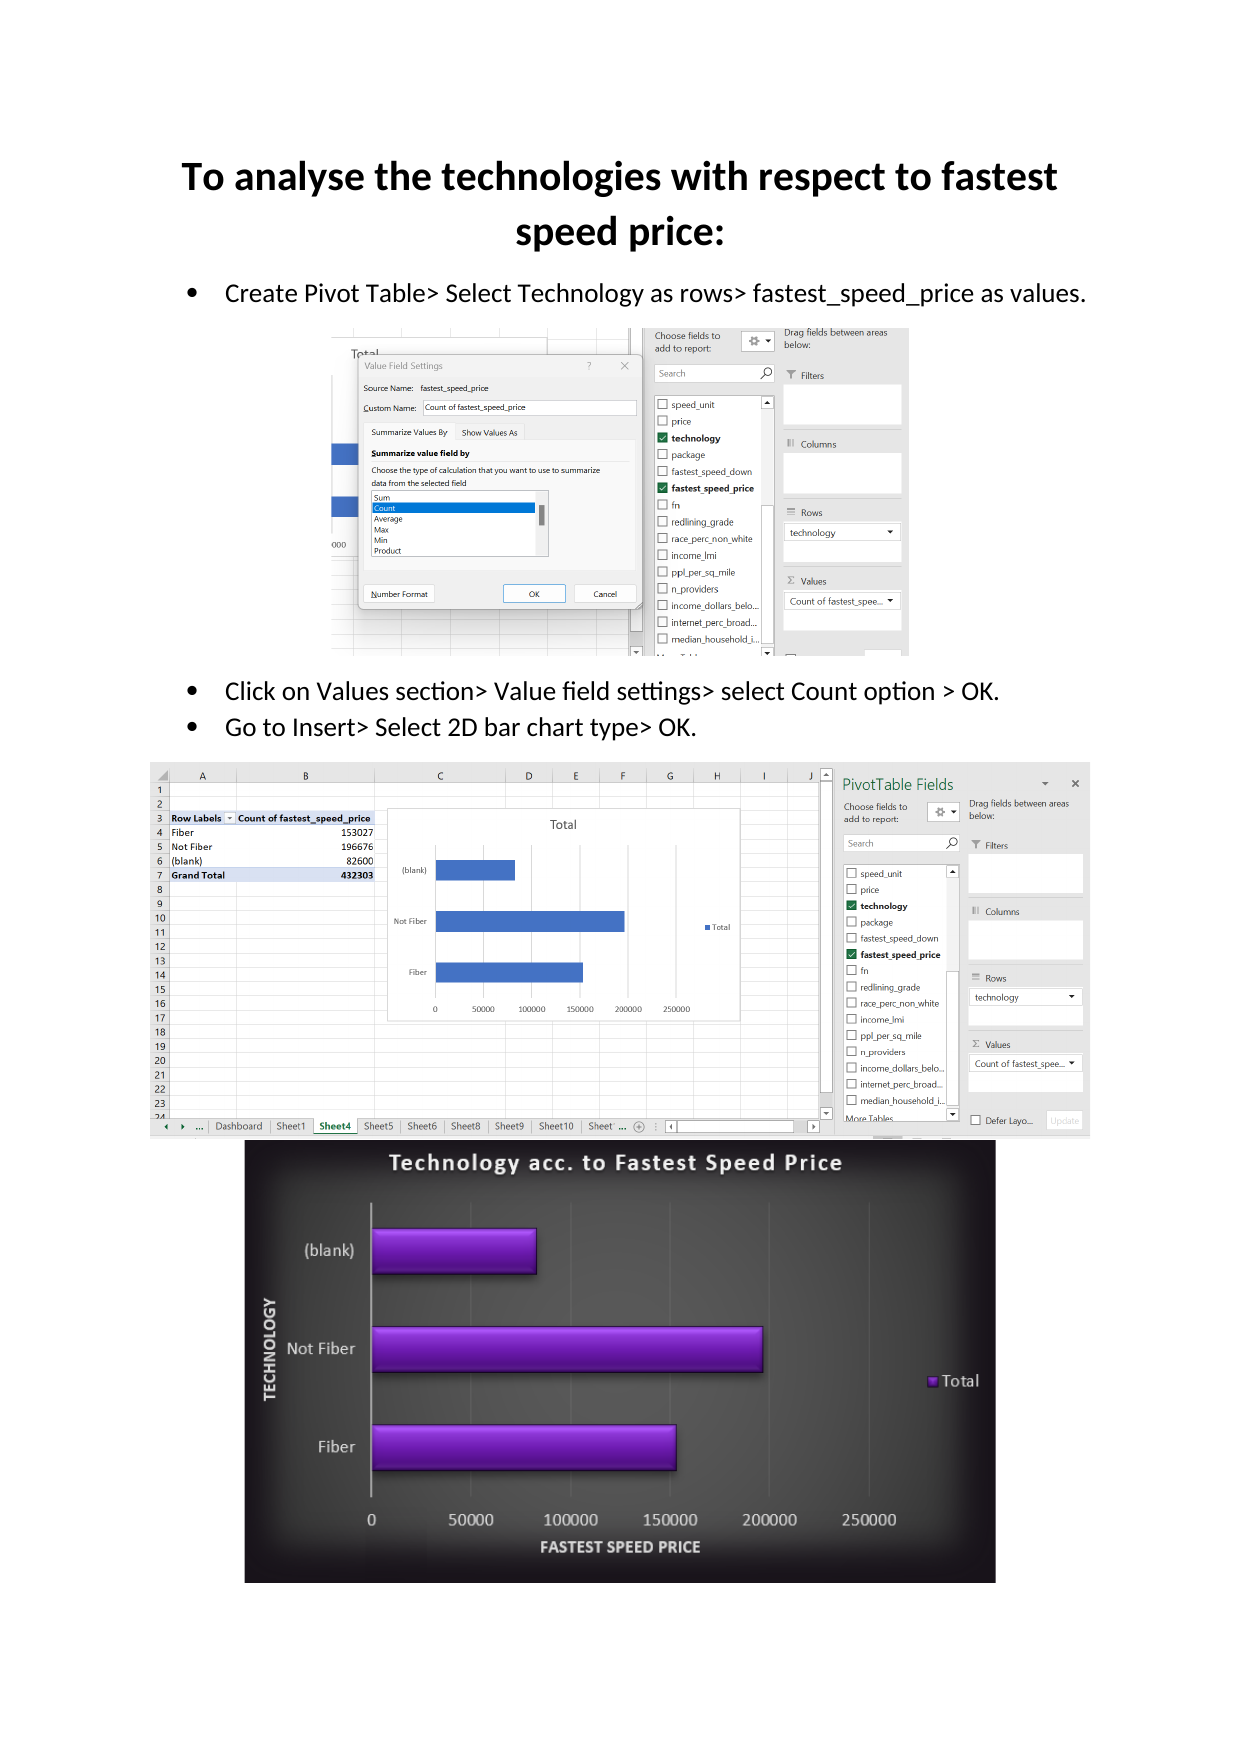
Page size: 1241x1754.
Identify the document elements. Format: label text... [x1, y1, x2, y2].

picture [244, 1140, 996, 1583]
list Create Pivot Table> Select Technology as rows> fastest_speed_price as values. [187, 276, 1090, 309]
list Click on Values section> Value field settings> select Count option > OK. [187, 674, 1090, 707]
list Go to Insert> Select 2D bar chart type> OK. [187, 710, 1090, 743]
text To analyse the technologies with respect to fastest speed price: [150, 150, 1090, 256]
picture [150, 762, 1091, 1139]
picture [331, 328, 909, 656]
